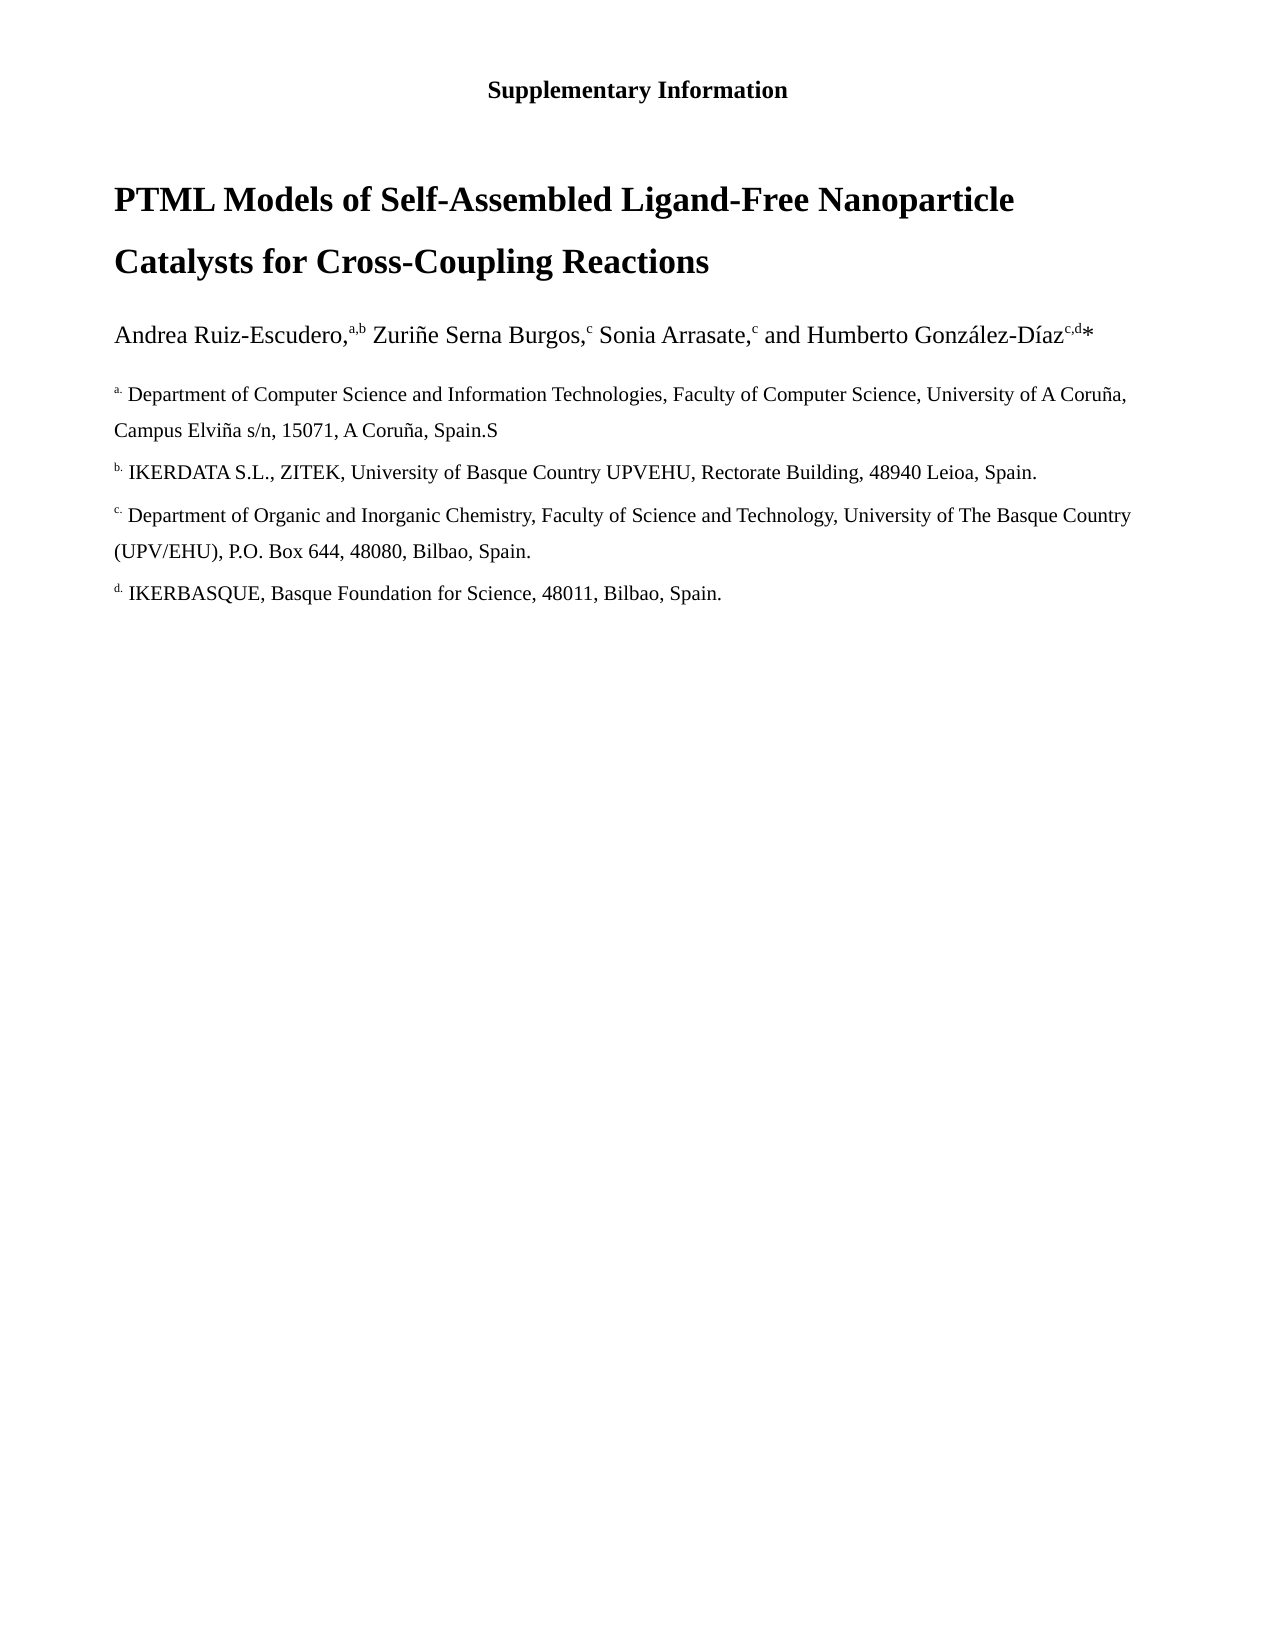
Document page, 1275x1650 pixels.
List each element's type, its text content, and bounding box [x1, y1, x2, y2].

text c. Department of Organic and Inorganic Chemistry, Faculty of Science and Technology, University of The Basque Country (UPV/EHU), P.O. Box 644, 48080, Bilbao, Spain. [114, 502, 1161, 563]
text d. IKERBASQUE, Basque Foundation for Science, 48011, Bilbao, Spain. [114, 581, 1161, 605]
text b. IKERDATA S.L., ZITEK, University of Basque Country UPVEHU, Rectorate Building, 48940 Leioa, Spain. [114, 460, 1161, 484]
text Andrea Ruiz-Escudero,a,b Zuriñe Serna Burgos,c Sonia Arrasate,c and Humberto González-Díazc,d* [114, 320, 1161, 349]
text a. Department of Computer Science and Information Technologies, Faculty of Computer Science, University of A Coruña, Campus Elviña s/n, 15071, A Coruña, Spain.S [114, 382, 1161, 442]
text Supplementary Information [114, 75, 1161, 104]
title PTML Models of Self-Assembled Ligand-Free Nanoparticle Catalysts for Cross-Coupling Reactions [114, 179, 1161, 281]
